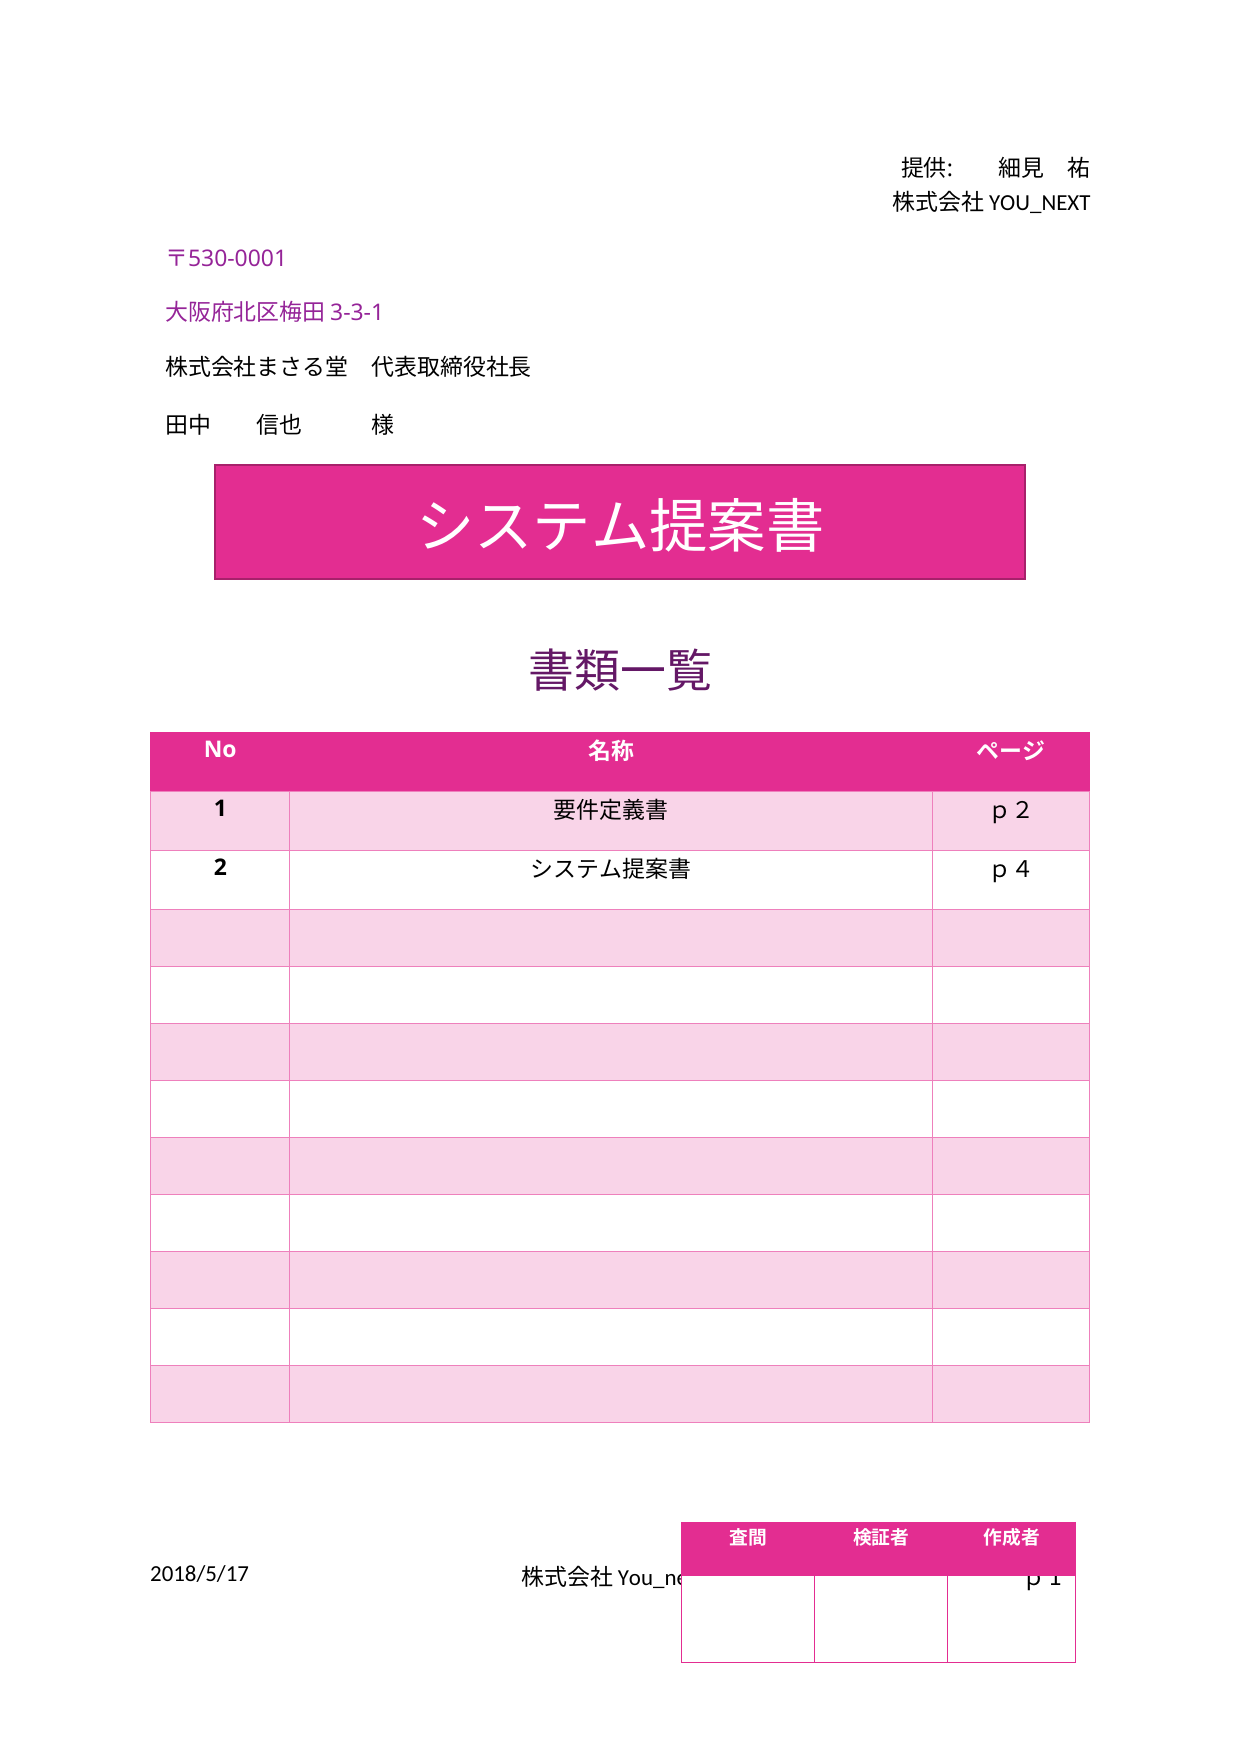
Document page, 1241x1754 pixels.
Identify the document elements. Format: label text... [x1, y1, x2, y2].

table_cell [290, 1195, 932, 1251]
table_cell システム提案書 [290, 851, 932, 909]
table_header 検証者 [815, 1523, 947, 1575]
table_cell 要件定義書 [290, 792, 932, 850]
table_cell 1 [151, 792, 289, 850]
table_cell [290, 1252, 932, 1308]
table_cell [682, 1576, 814, 1662]
table_cell [290, 1309, 932, 1364]
table_cell [151, 1252, 289, 1308]
table_cell [151, 1138, 289, 1194]
table_cell [290, 1366, 932, 1422]
table_header 査間 [682, 1523, 814, 1575]
table_cell [290, 910, 932, 966]
table_cell [933, 967, 1089, 1023]
table_header ページ [933, 733, 1089, 791]
table_cell [151, 1024, 289, 1080]
table_cell [933, 1024, 1089, 1080]
table_cell [290, 1024, 932, 1080]
table_cell [151, 910, 289, 966]
text 書類一覧 [150, 635, 1090, 701]
table_cell ｐ４ [933, 851, 1089, 909]
table_cell [290, 967, 932, 1023]
table_header 名称 [290, 733, 932, 791]
table_cell [948, 1576, 1075, 1662]
table_cell ｐ２ [933, 792, 1089, 850]
table_cell [151, 1366, 289, 1422]
table_header No [151, 733, 289, 791]
text : [150, 150, 1090, 183]
table_cell [933, 1081, 1089, 1137]
table_cell [151, 1081, 289, 1137]
table_cell [151, 1195, 289, 1251]
table_cell [933, 1138, 1089, 1194]
table_cell [151, 1309, 289, 1364]
table_cell [290, 1138, 932, 1194]
table_cell [815, 1576, 947, 1662]
table_cell [933, 1366, 1089, 1422]
table_cell [933, 1195, 1089, 1251]
table_cell [933, 1309, 1089, 1364]
table_cell 2 [151, 851, 289, 909]
table_cell [151, 967, 289, 1023]
table_cell [290, 1081, 932, 1137]
table_header 作成者 [948, 1523, 1075, 1575]
table_cell [933, 1252, 1089, 1308]
table_cell [933, 910, 1089, 966]
